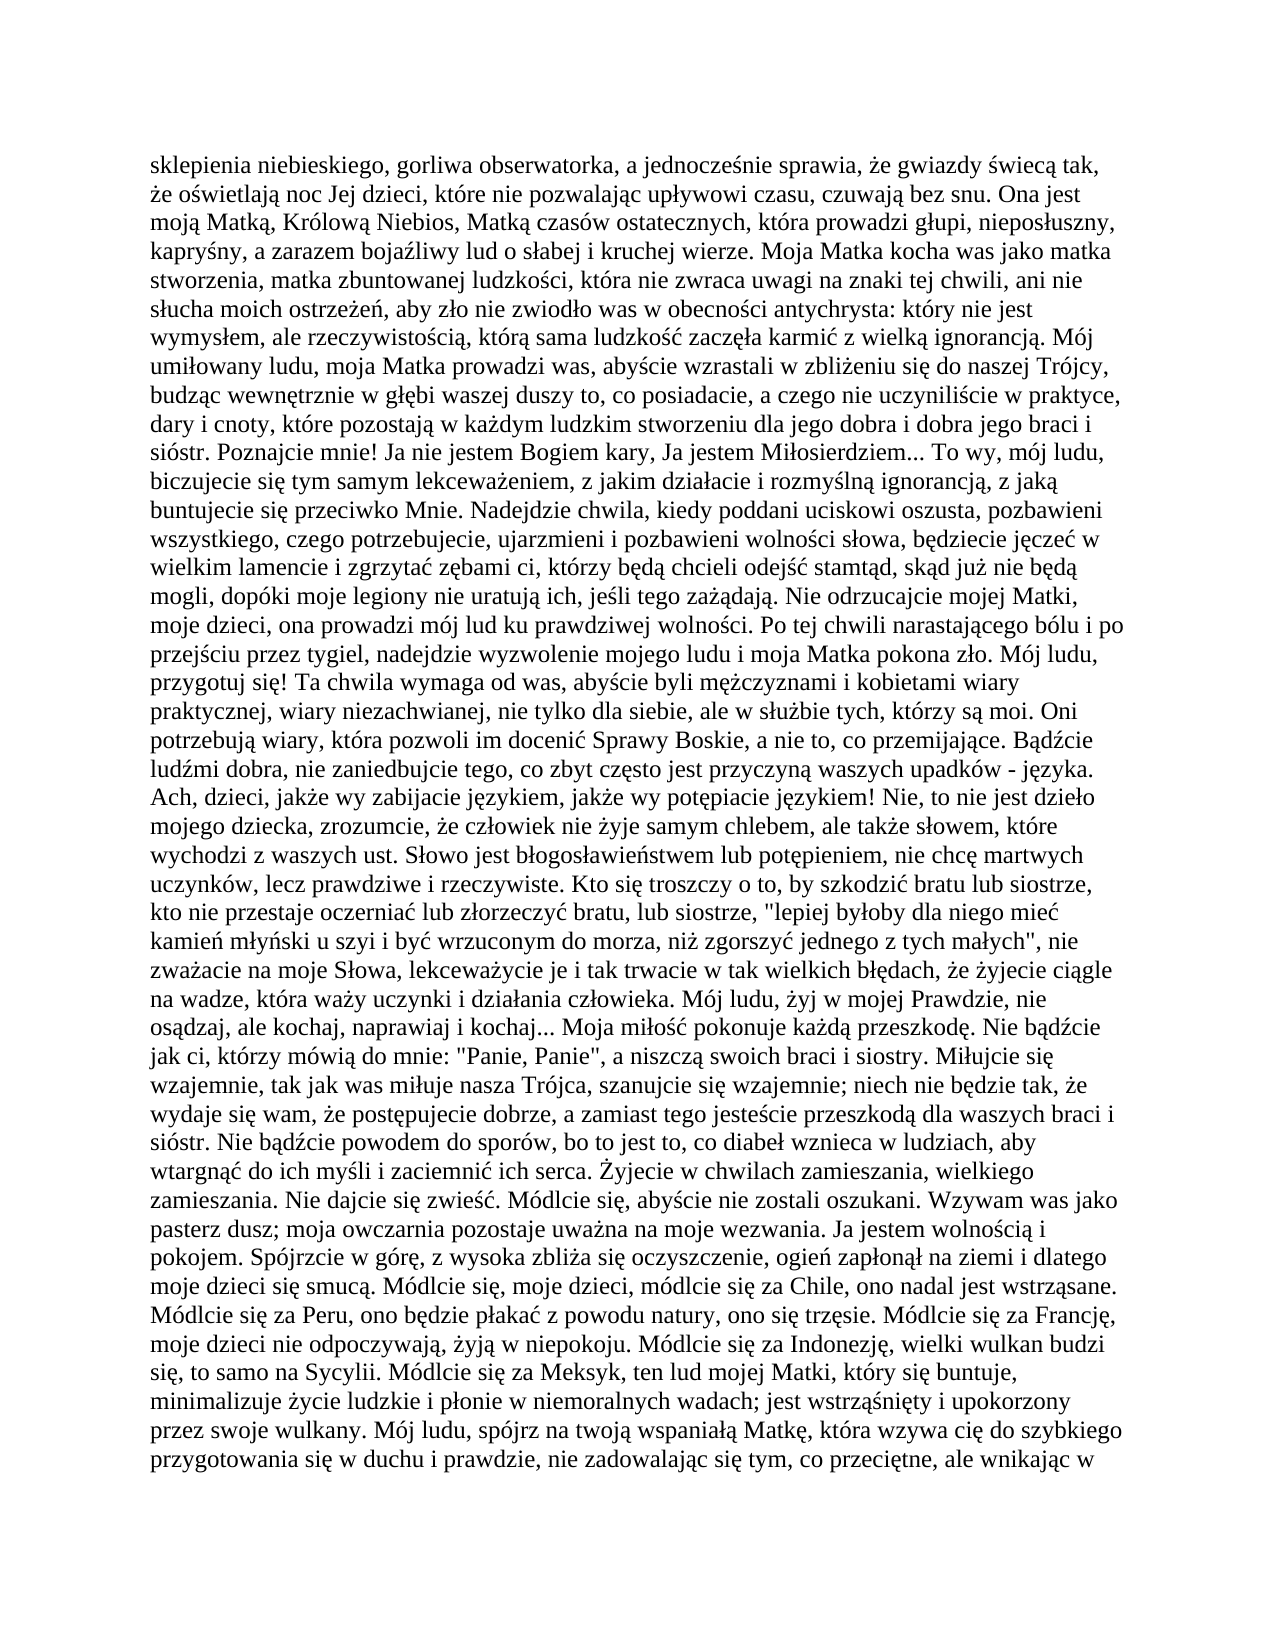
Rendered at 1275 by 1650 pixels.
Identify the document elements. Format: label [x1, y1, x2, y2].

text [150, 150, 1125, 1472]
